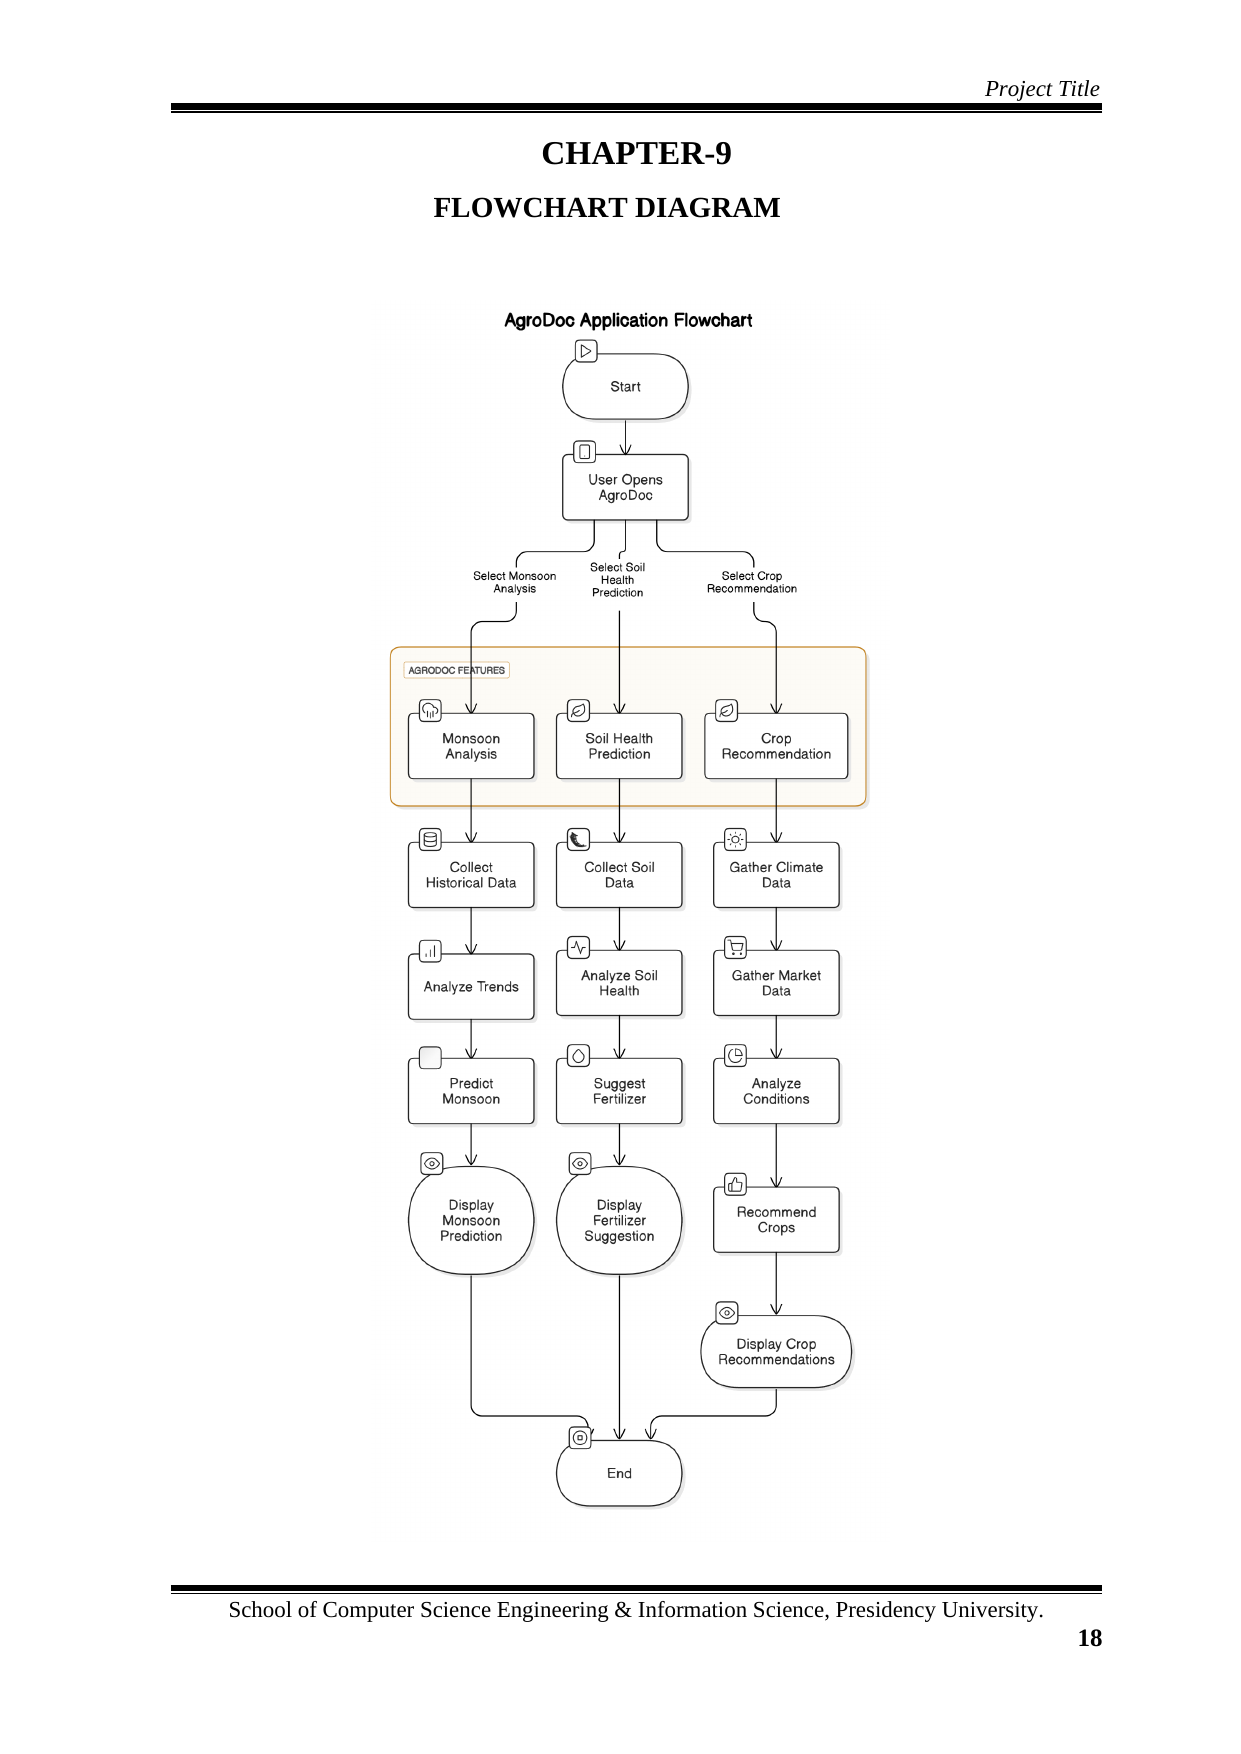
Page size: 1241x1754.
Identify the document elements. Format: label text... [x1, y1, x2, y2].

text FLOWCHART DIAGRAM [171, 190, 1102, 224]
picture [370, 300, 891, 1542]
text CHAPTER-9 [171, 133, 1102, 171]
